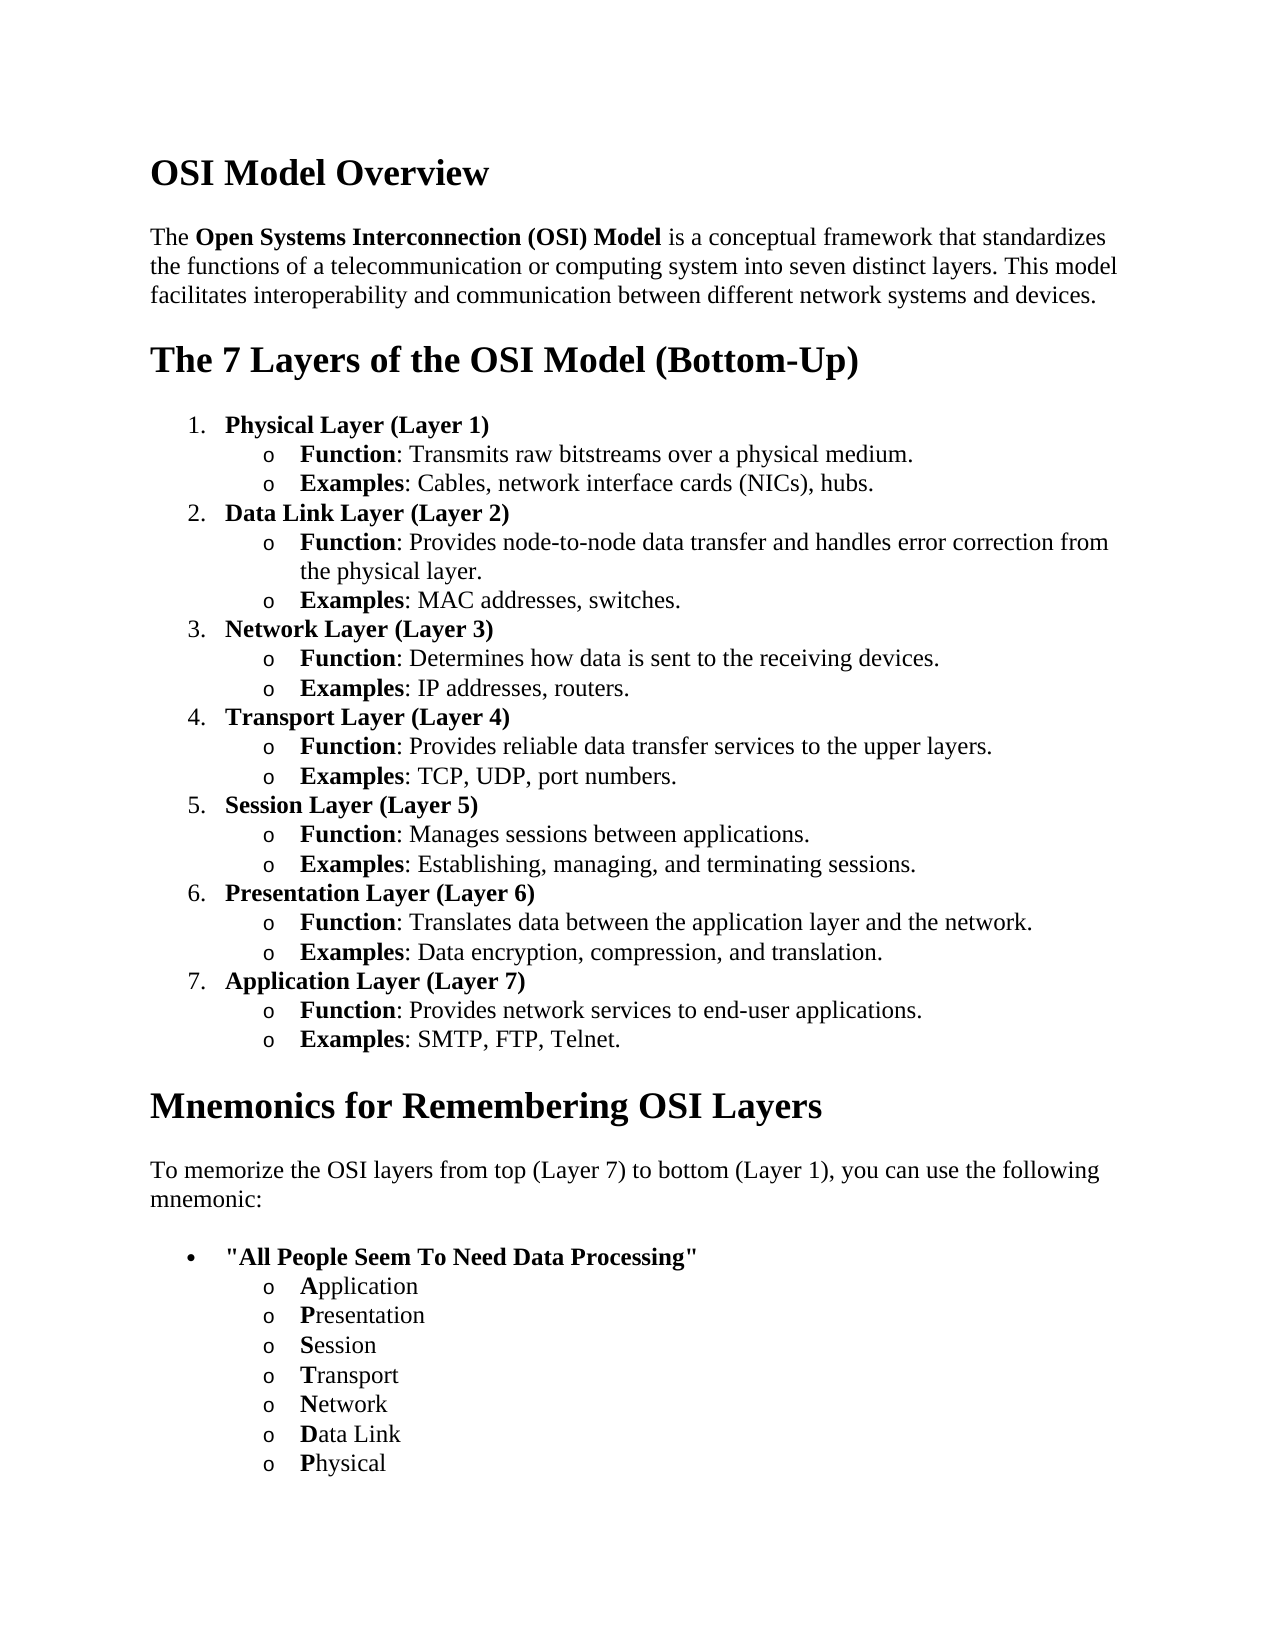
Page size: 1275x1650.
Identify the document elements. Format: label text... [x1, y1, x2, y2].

list Presentation Layer (Layer 6) [187, 878, 1125, 907]
text To memorize the OSI layers from top (Layer 7) to bottom (Layer 1), you can use the following mnemonic: [150, 1156, 1125, 1213]
list Data Link Layer (Layer 2) [187, 498, 1125, 527]
list Physical [262, 1448, 1125, 1478]
list Network Layer (Layer 3) [187, 614, 1125, 643]
list Examples: SMTP, FTP, Telnet. [262, 1024, 1125, 1054]
list Function: Provides node-to-node data transfer and handles error correction from the physical layer. [262, 527, 1125, 585]
list "All People Seem To Need Data Processing" [187, 1242, 1125, 1271]
list Examples: Data encryption, compression, and translation. [262, 937, 1125, 966]
list Examples: TCP, UDP, port numbers. [262, 761, 1125, 790]
list Examples: MAC addresses, switches. [262, 585, 1125, 614]
list Session Layer (Layer 5) [187, 790, 1125, 819]
list Application [262, 1271, 1125, 1301]
list Examples: IP addresses, routers. [262, 673, 1125, 702]
list Function: Transmits raw bitstreams over a physical medium. [262, 439, 1125, 468]
text The Open Systems Interconnection (OSI) Model is a conceptual framework that standardizes the functions of a telecommunication or computing system into seven distinct layers. This model facilitates interoperability and communication between different network systems and devices. [150, 222, 1125, 308]
list Data Link [262, 1419, 1125, 1448]
list Network [262, 1389, 1125, 1419]
list Examples: Cables, network interface cards (NICs), hubs. [262, 468, 1125, 498]
list Application Layer (Layer 7) [187, 966, 1125, 995]
text OSI Model Overview [150, 150, 1125, 193]
list Function: Manages sessions between applications. [262, 819, 1125, 849]
list Transport [262, 1360, 1125, 1389]
list Function: Provides reliable data transfer services to the upper layers. [262, 731, 1125, 761]
list Function: Provides network services to end-user applications. [262, 995, 1125, 1024]
text Mnemonics for Remembering OSI Layers [150, 1083, 1125, 1126]
list Session [262, 1330, 1125, 1360]
list Physical Layer (Layer 1) [187, 410, 1125, 439]
list Transport Layer (Layer 4) [187, 702, 1125, 731]
list Presentation [262, 1301, 1125, 1330]
text The 7 Layers of the OSI Model (Bottom-Up) [150, 338, 1125, 381]
list Function: Translates data between the application layer and the network. [262, 907, 1125, 937]
list Function: Determines how data is sent to the receiving devices. [262, 643, 1125, 673]
list Examples: Establishing, managing, and terminating sessions. [262, 849, 1125, 878]
